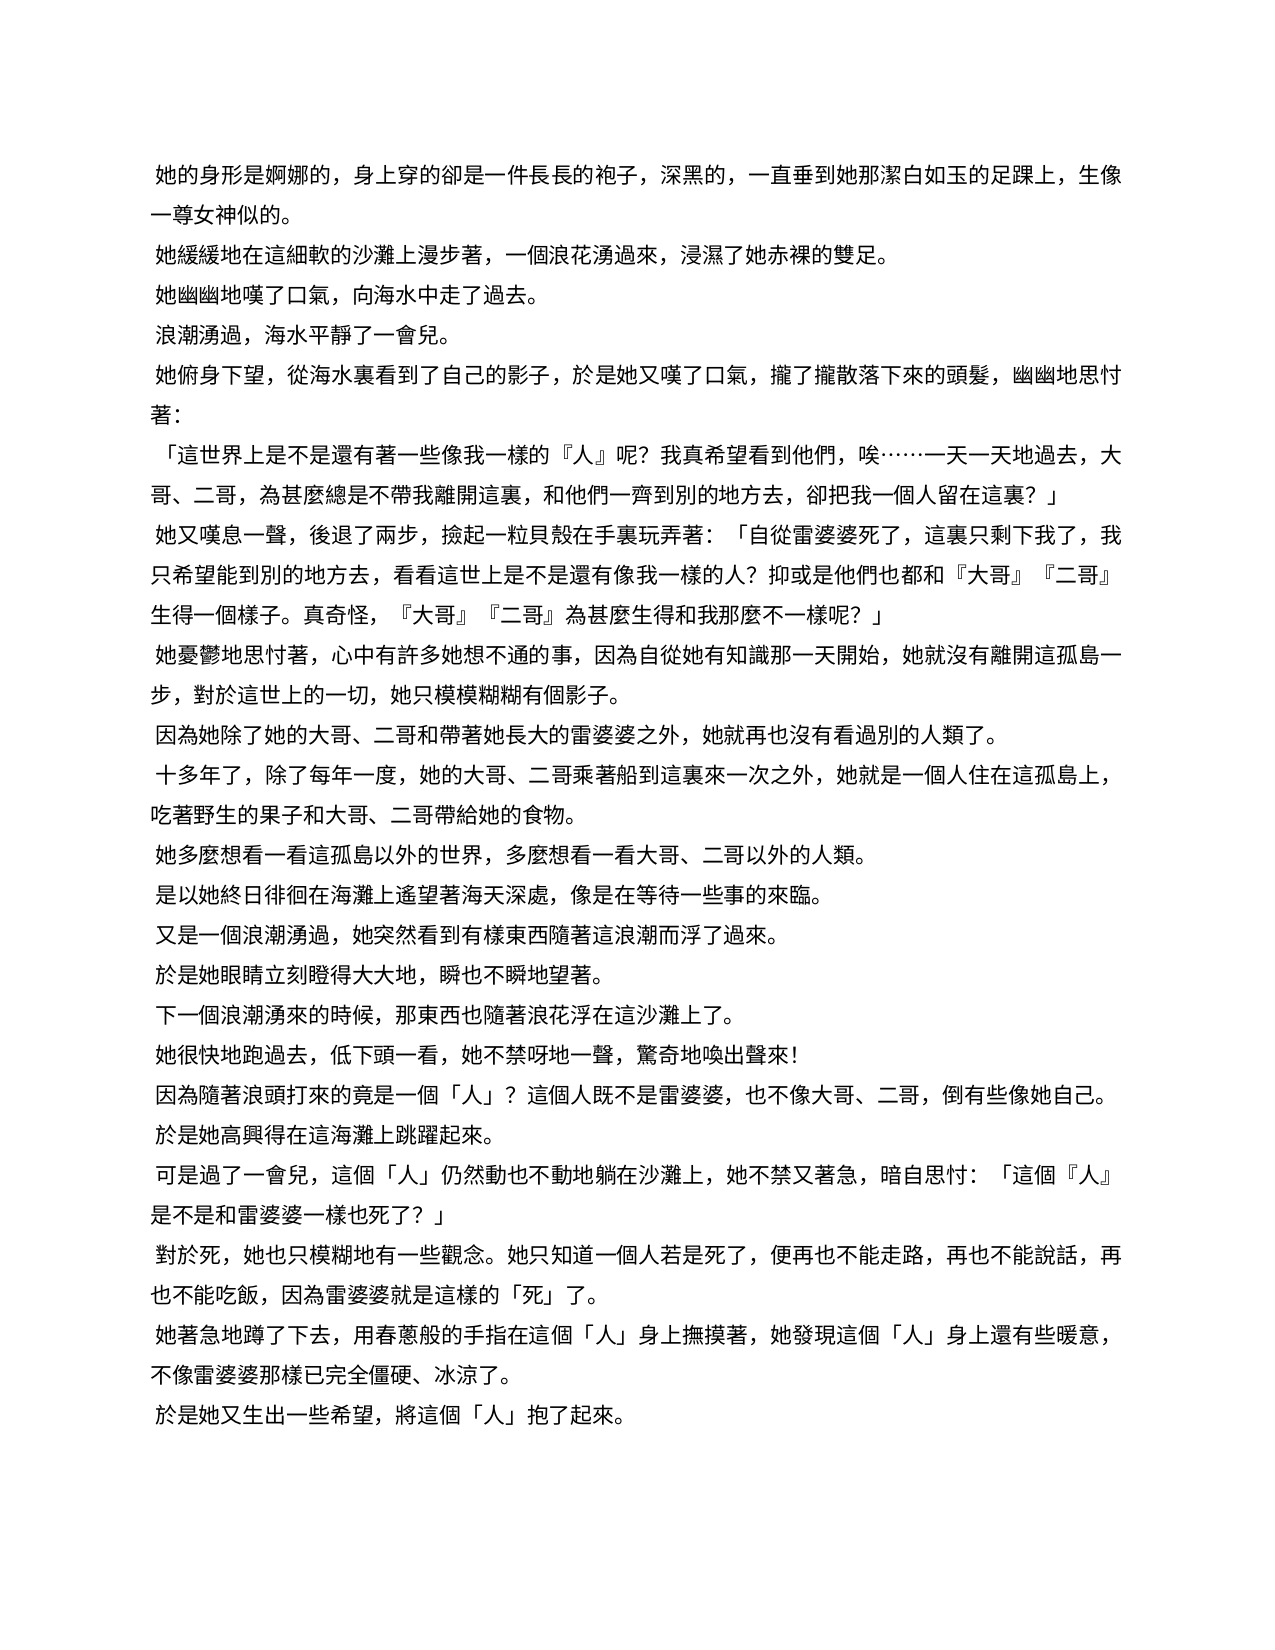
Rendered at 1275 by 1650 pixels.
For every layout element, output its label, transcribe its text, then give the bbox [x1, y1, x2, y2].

text 她俯身下望，從海水裏看到了自己的影子，於是她又嘆了口氣，攏了攏散落下來的頭髮，幽幽地思忖著： [150, 350, 1125, 430]
text 因為她除了她的大哥、二哥和帶著她長大的雷婆婆之外，她就再也沒有看過別的人類了。 [150, 710, 1125, 750]
text 可是過了一會兒，這個「人」仍然動也不動地躺在沙灘上，她不禁又著急，暗自思忖：「這個『人』是不是和雷婆婆一樣也死了？」 [150, 1150, 1125, 1230]
text 於是她高興得在這海灘上跳躍起來。 [150, 1110, 1125, 1150]
text 她憂鬱地思忖著，心中有許多她想不通的事，因為自從她有知識那一天開始，她就沒有離開這孤島一步，對於這世上的一切，她只模模糊糊有個影子。 [150, 630, 1125, 710]
text 她多麼想看一看這孤島以外的世界，多麼想看一看大哥、二哥以外的人類。 [150, 830, 1125, 870]
text 於是她眼睛立刻瞪得大大地，瞬也不瞬地望著。 [150, 950, 1125, 990]
text 她的身形是婀娜的，身上穿的卻是一件長長的袍子，深黑的，一直垂到她那潔白如玉的足踝上，生像一尊女神似的。 [150, 150, 1125, 230]
text 她幽幽地嘆了口氣，向海水中走了過去。 [150, 270, 1125, 310]
text 於是她又生出一些希望，將這個「人」抱了起來。 [150, 1390, 1125, 1430]
text 她又嘆息一聲，後退了兩步，撿起一粒貝殼在手裏玩弄著：「自從雷婆婆死了，這裏只剩下我了，我只希望能到別的地方去，看看這世上是不是還有像我一樣的人？抑或是他們也都和『大哥』『二哥』生得一個樣子。真奇怪，『大哥』『二哥』為甚麼生得和我那麼不一樣呢？」 [150, 510, 1125, 630]
text 十多年了，除了每年一度，她的大哥、二哥乘著船到這裏來一次之外，她就是一個人住在這孤島上，吃著野生的果子和大哥、二哥帶給她的食物。 [150, 750, 1125, 830]
text 浪潮湧過，海水平靜了一會兒。 [150, 310, 1125, 350]
text 她很快地跑過去，低下頭一看，她不禁呀地一聲，驚奇地喚出聲來！ [150, 1030, 1125, 1070]
text 「這世界上是不是還有著一些像我一樣的『人』呢？我真希望看到他們，唉……一天一天地過去，大哥、二哥，為甚麼總是不帶我離開這裏，和他們一齊到別的地方去，卻把我一個人留在這裏？」 [150, 430, 1125, 510]
text 下一個浪潮湧來的時候，那東西也隨著浪花浮在這沙灘上了。 [150, 990, 1125, 1030]
text 因為隨著浪頭打來的竟是一個「人」？這個人既不是雷婆婆，也不像大哥、二哥，倒有些像她自己。 [150, 1070, 1125, 1110]
text 她著急地蹲了下去，用春蔥般的手指在這個「人」身上撫摸著，她發現這個「人」身上還有些暖意，不像雷婆婆那樣已完全僵硬、冰涼了。 [150, 1310, 1125, 1390]
text 是以她終日徘徊在海灘上遙望著海天深處，像是在等待一些事的來臨。 [150, 870, 1125, 910]
text 又是一個浪潮湧過，她突然看到有樣東西隨著這浪潮而浮了過來。 [150, 910, 1125, 950]
text 對於死，她也只模糊地有一些觀念。她只知道一個人若是死了，便再也不能走路，再也不能說話，再也不能吃飯，因為雷婆婆就是這樣的「死」了。 [150, 1230, 1125, 1310]
text 她緩緩地在這細軟的沙灘上漫步著，一個浪花湧過來，浸濕了她赤裸的雙足。 [150, 230, 1125, 270]
